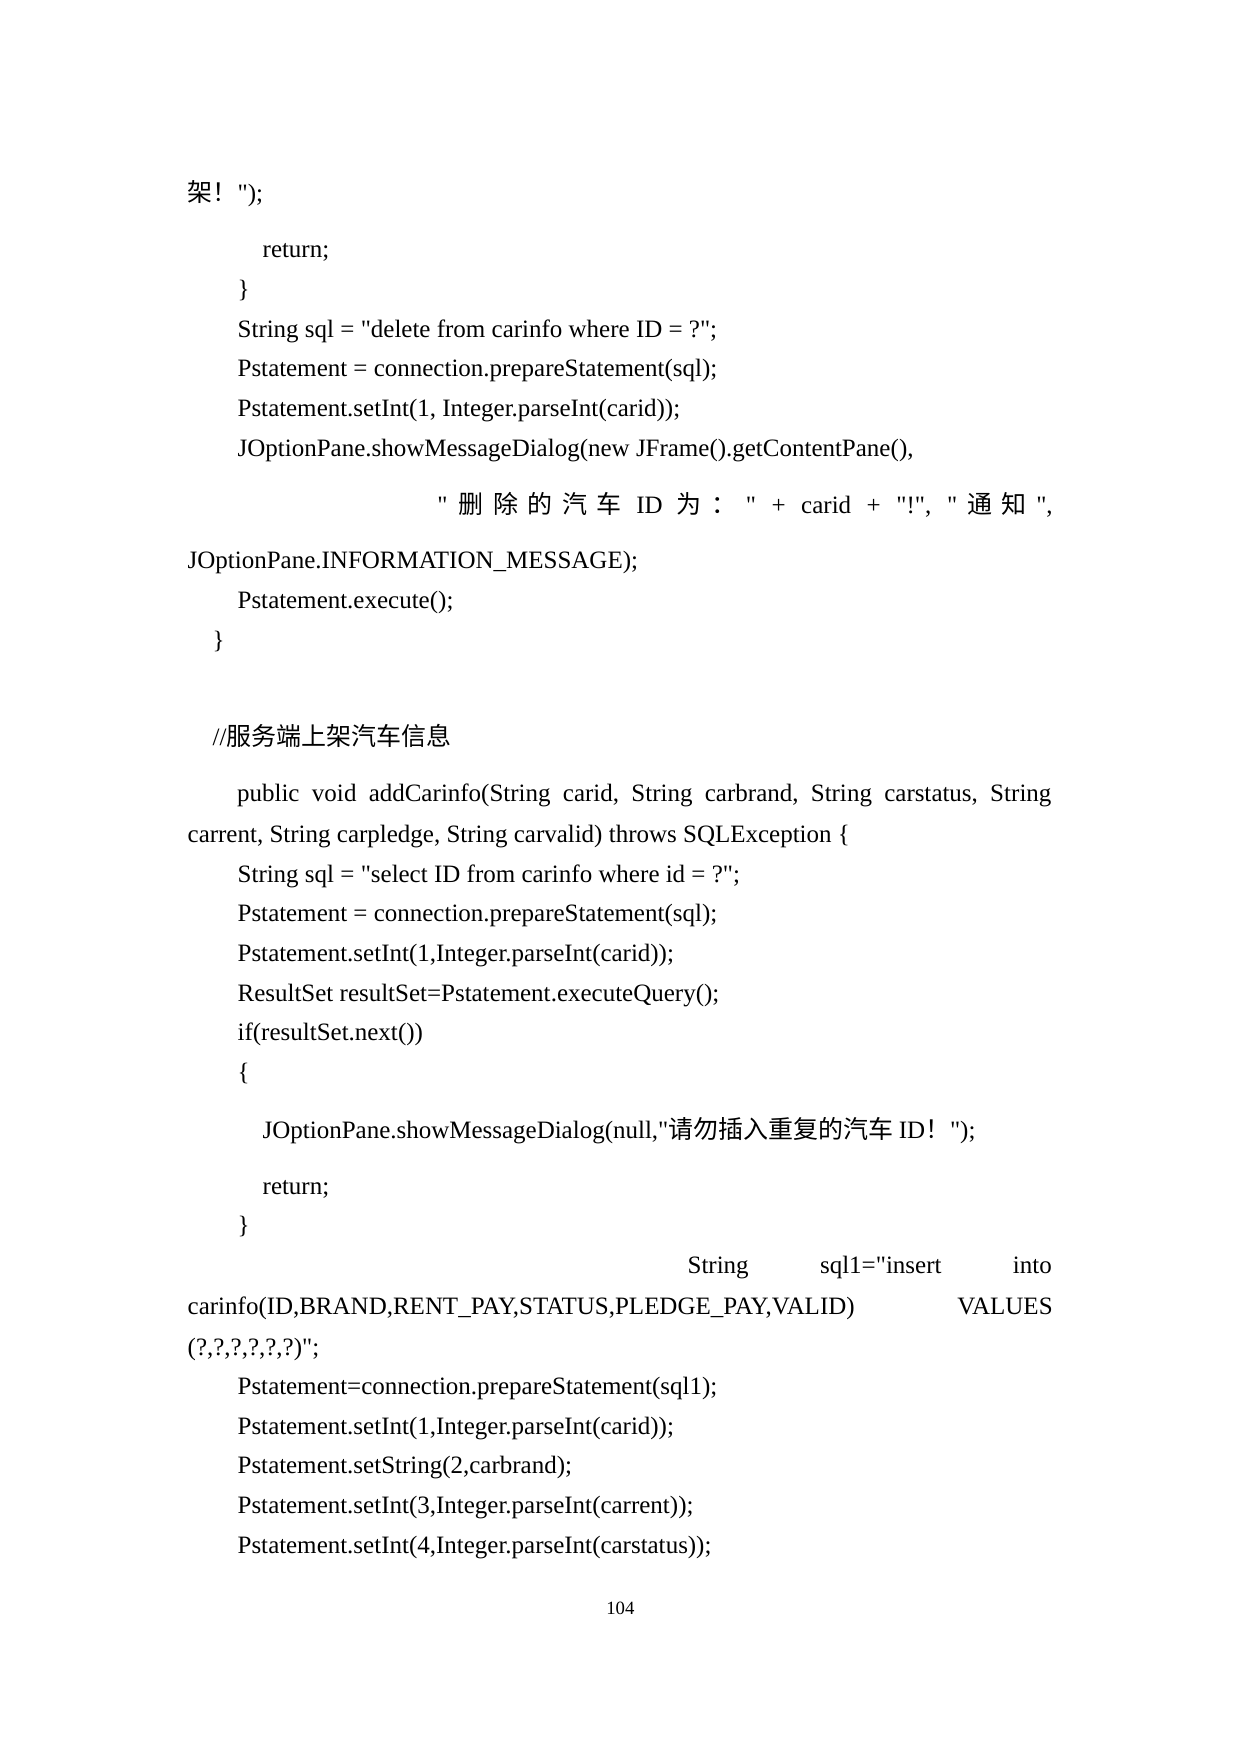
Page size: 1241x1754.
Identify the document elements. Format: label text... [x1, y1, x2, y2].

text //服务端上架汽车信息 [187, 702, 1053, 767]
text ResultSet resultSet=Pstatement.executeQuery(); [187, 976, 1053, 1008]
text return; [187, 1169, 1053, 1202]
text return; [187, 232, 1053, 265]
text } [187, 1209, 1053, 1241]
text Pstatement.setInt(3,Integer.parseInt(carrent)); [187, 1488, 1053, 1521]
text String sql1="insert into carinfo(ID,BRAND,RENT_PAY,STATUS,PLEDGE_PAY,VALID) VALUES (?,?,?,?,?,?)"; [187, 1248, 1053, 1362]
text public void addCarinfo(String carid, String carbrand, String carstatus, String carrent, String carpledge, String carvalid) throws SQLException { [187, 777, 1053, 850]
text Pstatement = connection.prepareStatement(sql); [187, 897, 1053, 929]
text "删除的汽车ID为：" + carid + "!", "通知", JOptionPane.INFORMATION_MESSAGE); [187, 471, 1053, 576]
text Pstatement.setInt(1,Integer.parseInt(carid)); [187, 1409, 1053, 1442]
text { [187, 1055, 1053, 1088]
text String sql = "delete from carinfo where ID = ?"; [187, 312, 1053, 344]
text Pstatement=connection.prepareStatement(sql1); [187, 1369, 1053, 1402]
text } [187, 623, 1053, 656]
text Pstatement.setInt(4,Integer.parseInt(carstatus)); [187, 1528, 1053, 1561]
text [187, 158, 1053, 223]
text Pstatement.setInt(1,Integer.parseInt(carid)); [187, 936, 1053, 969]
text Pstatement = connection.prepareStatement(sql); [187, 352, 1053, 384]
text String sql = "select ID from carinfo where id = ?"; [187, 857, 1053, 889]
text JOptionPane.showMessageDialog(null,"请勿插入重复的汽车ID！"); [187, 1095, 1053, 1160]
text Pstatement.execute(); [187, 583, 1053, 616]
text if(resultSet.next()) [187, 1016, 1053, 1048]
text } [187, 272, 1053, 305]
text Pstatement.setString(2,carbrand); [187, 1449, 1053, 1481]
text Pstatement.setInt(1, Integer.parseInt(carid)); [187, 391, 1053, 424]
text JOptionPane.showMessageDialog(new JFrame().getContentPane(), [187, 431, 1053, 463]
